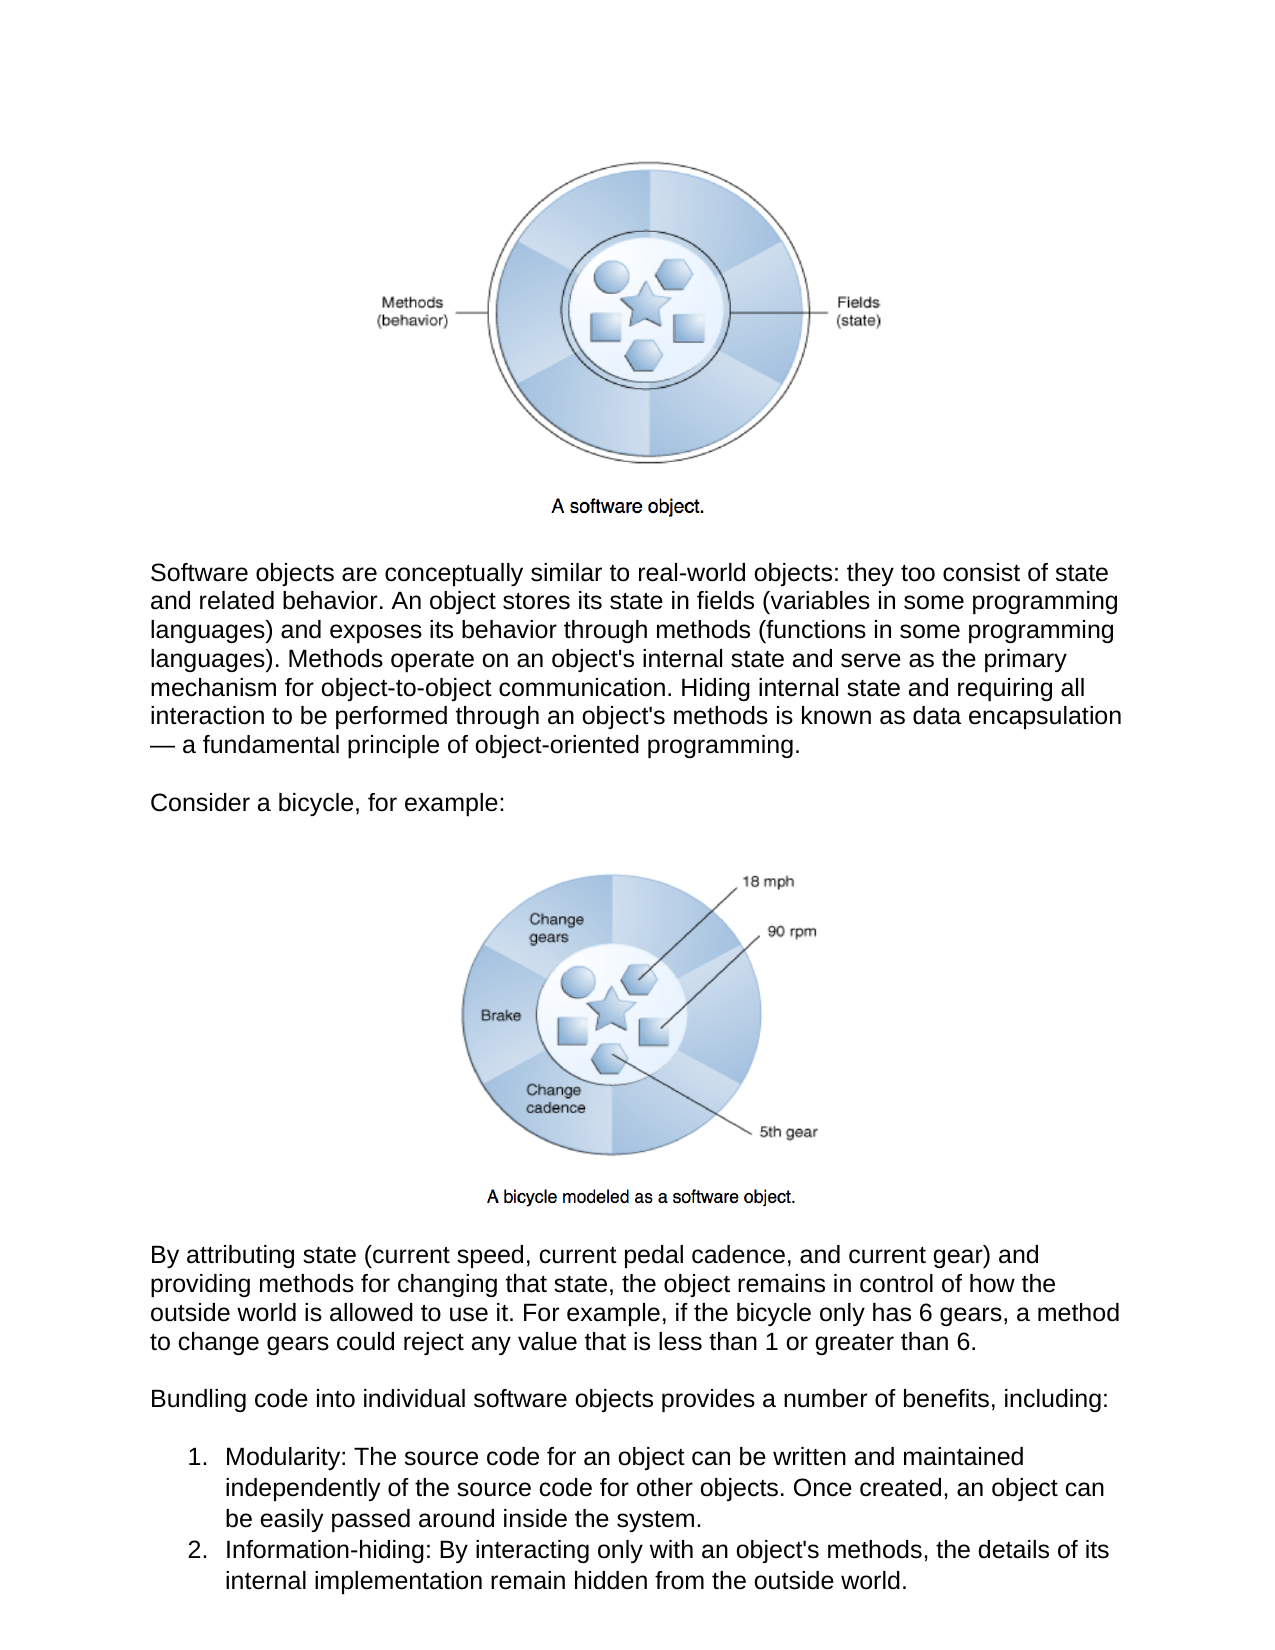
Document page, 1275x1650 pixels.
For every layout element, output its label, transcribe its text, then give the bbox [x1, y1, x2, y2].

picture [348, 150, 927, 529]
text Bundling code into individual software objects provides a number of benefits, including: [150, 1384, 1125, 1413]
text By attributing state (current speed, current pedal cadence, and current gear) and providing methods for changing that state, the object remains in control of how the outside world is allowed to use it. For example, if the bicycle only has 6 gears, a method to change gears could reject any value that is less than 1 or greater than 6. [150, 1240, 1125, 1355]
list Information-hiding: By interacting only with an object's methods, the details of its internal implementation remain hidden from the outside world. [187, 1535, 1125, 1594]
picture [430, 845, 845, 1241]
list Modularity: The source code for an object can be written and maintained independently of the source code for other objects. Once created, an object can be easily passed around inside the system. [187, 1442, 1125, 1532]
text Software objects are conceptually similar to real-world objects: they too consist of state and related behavior. An object stores its state in fields (variables in some programming languages) and exposes its behavior through methods (functions in some programming languages). Methods operate on an object's internal state and serve as the primary mechanism for object-to-object communication. Hiding internal state and requiring all interaction to be performed through an object's methods is known as data encapsulation — a fundamental principle of object-oriented programming. [150, 557, 1125, 759]
text Consider a bicycle, for example: [150, 787, 1125, 816]
